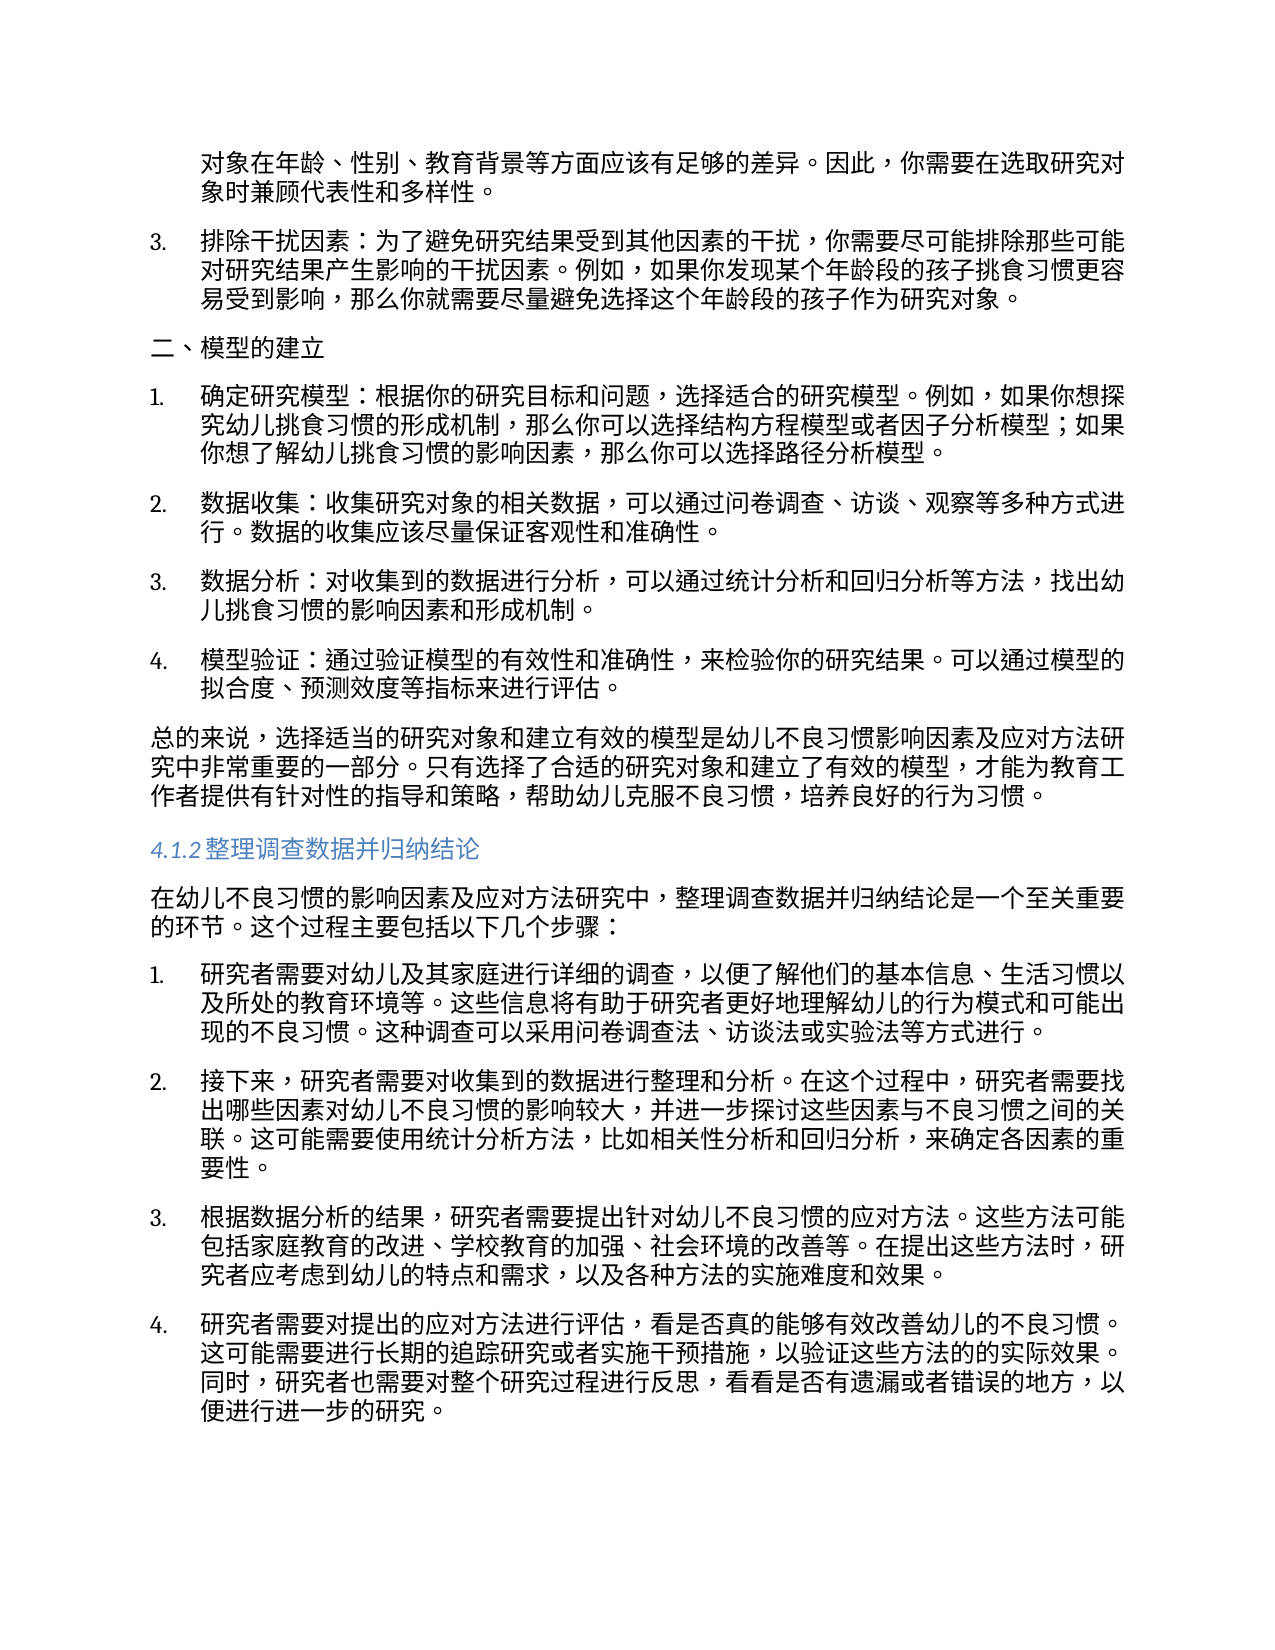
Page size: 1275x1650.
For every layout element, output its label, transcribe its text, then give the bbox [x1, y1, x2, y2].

text 在幼儿不良习惯的影响因素及应对方法研究中，整理调查数据并归纳结论是一个至关重要的环节。这个过程主要包括以下几个步骤： [150, 885, 1125, 942]
subtitle 4.1.2整理调查数据并归纳结论 [150, 832, 1125, 866]
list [150, 150, 1125, 207]
text 总的来说，选择适当的研究对象和建立有效的模型是幼儿不良习惯影响因素及应对方法研究中非常重要的一部分。只有选择了合适的研究对象和建立了有效的模型，才能为教育工作者提供有针对性的指导和策略，帮助幼儿克服不良习惯，培养良好的行为习惯。 [150, 725, 1125, 811]
list 研究者需要对提出的应对方法进行评估，看是否真的能够有效改善幼儿的不良习惯。这可能需要进行长期的追踪研究或者实施干预措施，以验证这些方法的的实际效果。同时，研究者也需要对整个研究过程进行反思，看看是否有遗漏或者错误的地方，以便进行进一步的研究。 [150, 1311, 1125, 1426]
list 模型验证：通过验证模型的有效性和准确性，来检验你的研究结果。可以通过模型的拟合度、预测效度等指标来进行评估。 [150, 647, 1125, 704]
list 数据分析：对收集到的数据进行分析，可以通过统计分析和回归分析等方法，找出幼儿挑食习惯的影响因素和形成机制。 [150, 568, 1125, 626]
list 数据收集：收集研究对象的相关数据，可以通过问卷调查、访谈、观察等多种方式进行。数据的收集应该尽量保证客观性和准确性。 [150, 490, 1125, 547]
list 接下来，研究者需要对收集到的数据进行整理和分析。在这个过程中，研究者需要找出哪些因素对幼儿不良习惯的影响较大，并进一步探讨这些因素与不良习惯之间的关联。这可能需要使用统计分析方法，比如相关性分析和回归分析，来确定各因素的重要性。 [150, 1068, 1125, 1183]
list 排除干扰因素：为了避免研究结果受到其他因素的干扰，你需要尽可能排除那些可能对研究结果产生影响的干扰因素。例如，如果你发现某个年龄段的孩子挑食习惯更容易受到影响，那么你就需要尽量避免选择这个年龄段的孩子作为研究对象。 [150, 228, 1125, 314]
list 确定研究模型：根据你的研究目标和问题，选择适合的研究模型。例如，如果你想探究幼儿挑食习惯的形成机制，那么你可以选择结构方程模型或者因子分析模型；如果你想了解幼儿挑食习惯的影响因素，那么你可以选择路径分析模型。 [150, 383, 1125, 469]
list 研究者需要对幼儿及其家庭进行详细的调查，以便了解他们的基本信息、生活习惯以及所处的教育环境等。这些信息将有助于研究者更好地理解幼儿的行为模式和可能出现的不良习惯。这种调查可以采用问卷调查法、访谈法或实验法等方式进行。 [150, 961, 1125, 1047]
list 根据数据分析的结果，研究者需要提出针对幼儿不良习惯的应对方法。这些方法可能包括家庭教育的改进、学校教育的加强、社会环境的改善等。在提出这些方法时，研究者应考虑到幼儿的特点和需求，以及各种方法的实施难度和效果。 [150, 1204, 1125, 1290]
text 二、模型的建立 [150, 335, 1125, 364]
